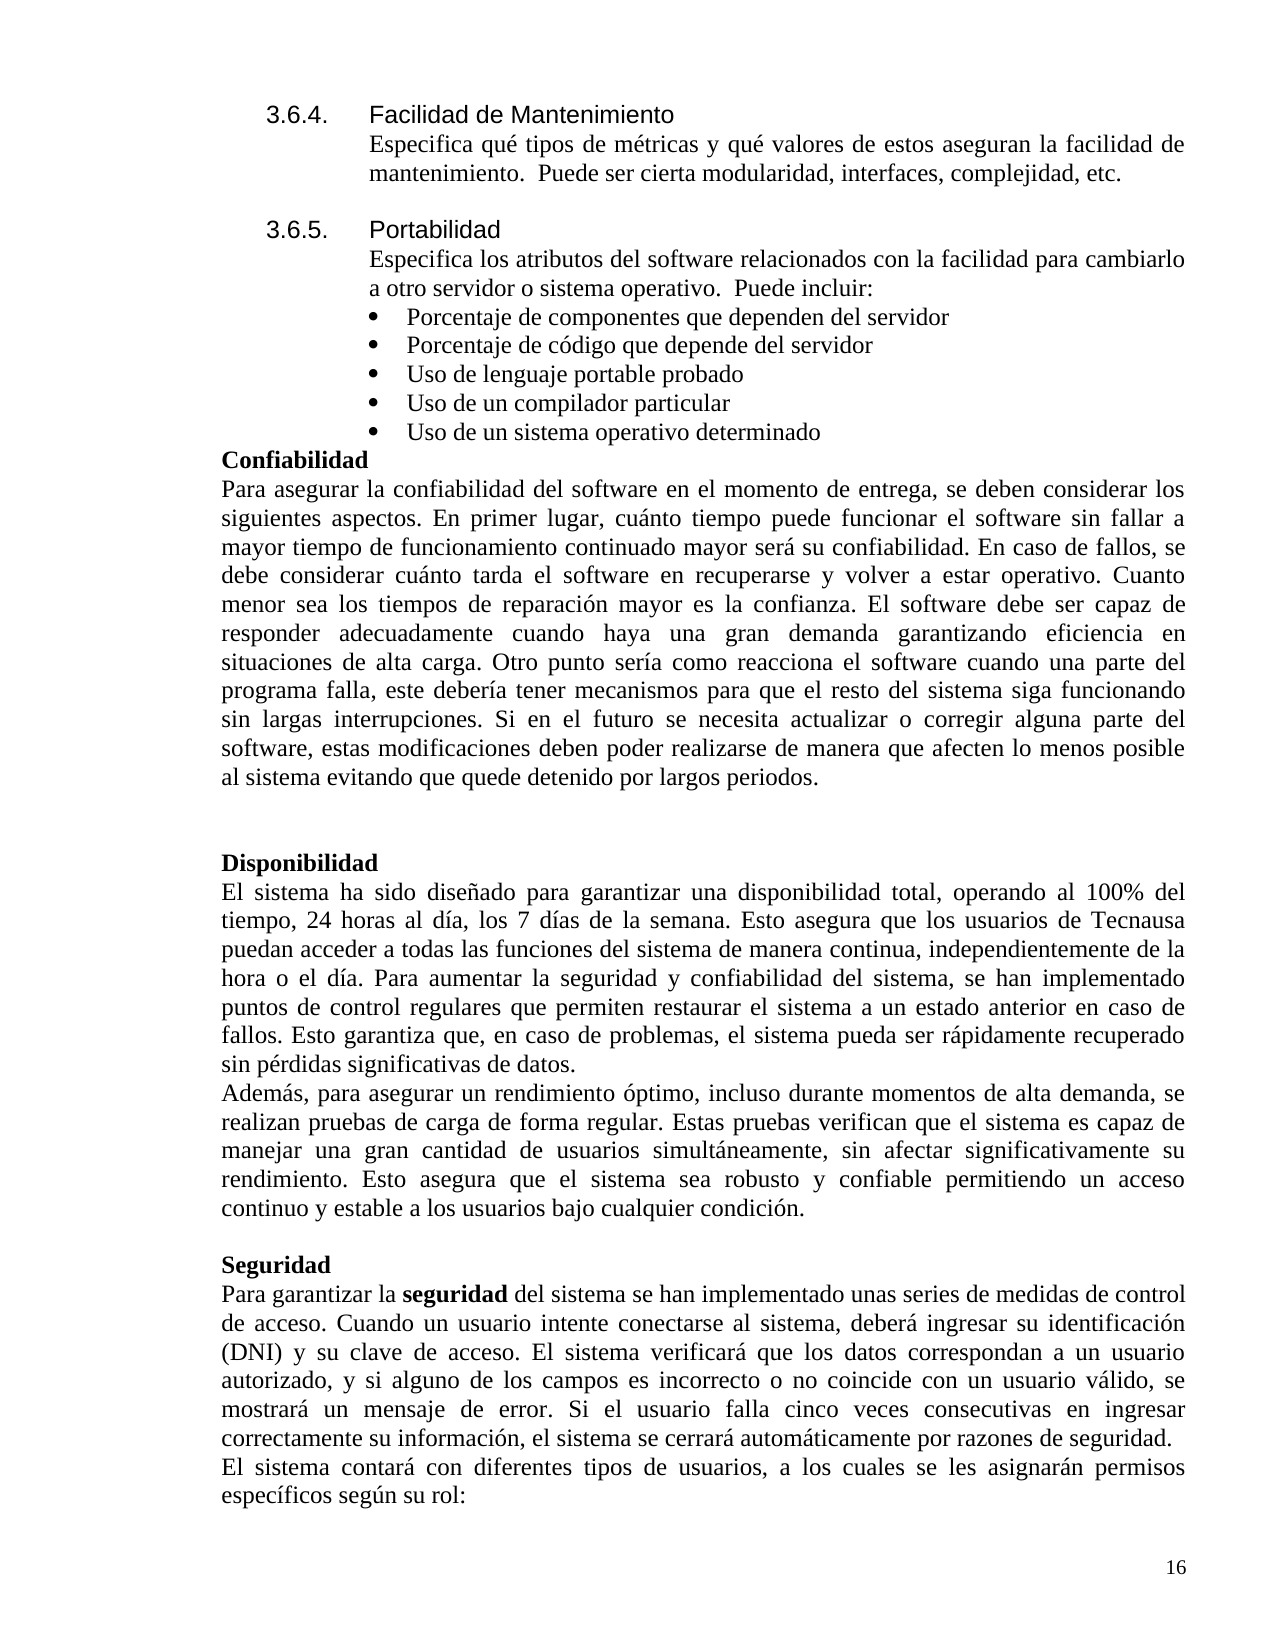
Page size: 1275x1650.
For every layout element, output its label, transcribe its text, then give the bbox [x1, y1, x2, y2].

text Además, para asegurar un rendimiento óptimo, incluso durante momentos de alta demanda, se realizan pruebas de carga de forma regular. Estas pruebas verifican que el sistema es capaz de manejar una gran cantidad de usuarios simultáneamente, sin afectar significativamente su rendimiento. Esto asegura que el sistema sea robusto y confiable permitiendo un acceso continuo y estable a los usuarios bajo cualquier condición. [221, 1078, 1186, 1222]
text Disponibilidad [221, 848, 1186, 877]
list Uso de un sistema operativo determinado [369, 417, 1186, 445]
list Uso de un compilador particular [369, 388, 1186, 417]
text Confiabilidad [221, 445, 1186, 474]
list Porcentaje de código que depende del servidor [369, 330, 1186, 359]
subtitle 3.6.4. Facilidad de Mantenimiento [266, 100, 1186, 129]
list Uso de lenguaje portable probado [369, 359, 1186, 388]
text Para garantizar la seguridad del sistema se han implementado unas series de medidas de control de acceso. Cuando un usuario intente conectarse al sistema, deberá ingresar su identificación (DNI) y su clave de acceso. El sistema verificará que los datos correspondan a un usuario autorizado, y si alguno de los campos es incorrecto o no coincide con un usuario válido, se mostrará un mensaje de error. Si el usuario falla cinco veces consecutivas en ingresar correctamente su información, el sistema se cerrará automáticamente por razones de seguridad. [221, 1279, 1186, 1452]
text Para asegurar la confiabilidad del software en el momento de entrega, se deben considerar los siguientes aspectos. En primer lugar, cuánto tiempo puede funcionar el software sin fallar a mayor tiempo de funcionamiento continuado mayor será su confiabilidad. En caso de fallos, se debe considerar cuánto tarda el software en recuperarse y volver a estar operativo. Cuanto menor sea los tiempos de reparación mayor es la confianza. El software debe ser capaz de responder adecuadamente cuando haya una gran demanda garantizando eficiencia en situaciones de alta carga. Otro punto sería como reacciona el software cuando una parte del programa falla, este debería tener mecanismos para que el resto del sistema siga funcionando sin largas interrupciones. Si en el futuro se necesita actualizar o corregir alguna parte del software, estas modificaciones deben poder realizarse de manera que afecten lo menos posible al sistema evitando que quede detenido por largos periodos. [221, 474, 1186, 790]
text Especifica los atributos del software relacionados con la facilidad para cambiarlo a otro servidor o sistema operativo. Puede incluir: [369, 244, 1186, 302]
text Especifica qué tipos de métricas y qué valores de estos aseguran la facilidad de mantenimiento. Puede ser cierta modularidad, interfaces, complejidad, etc. [369, 129, 1186, 187]
subtitle 3.6.5. Portabilidad [266, 215, 1186, 244]
text El sistema contará con diferentes tipos de usuarios, a los cuales se les asignarán permisos específicos según su rol: [221, 1452, 1186, 1509]
list Porcentaje de componentes que dependen del servidor [369, 302, 1186, 330]
text Seguridad [221, 1250, 1186, 1279]
text El sistema ha sido diseñado para garantizar una disponibilidad total, operando al 100% del tiempo, 24 horas al día, los 7 días de la semana. Esto asegura que los usuarios de Tecnausa puedan acceder a todas las funciones del sistema de manera continua, independientemente de la hora o el día. Para aumentar la seguridad y confiabilidad del sistema, se han implementado puntos de control regulares que permiten restaurar el sistema a un estado anterior en caso de fallos. Esto garantiza que, en caso de problemas, el sistema pueda ser rápidamente recuperado sin pérdidas significativas de datos. [221, 877, 1186, 1078]
